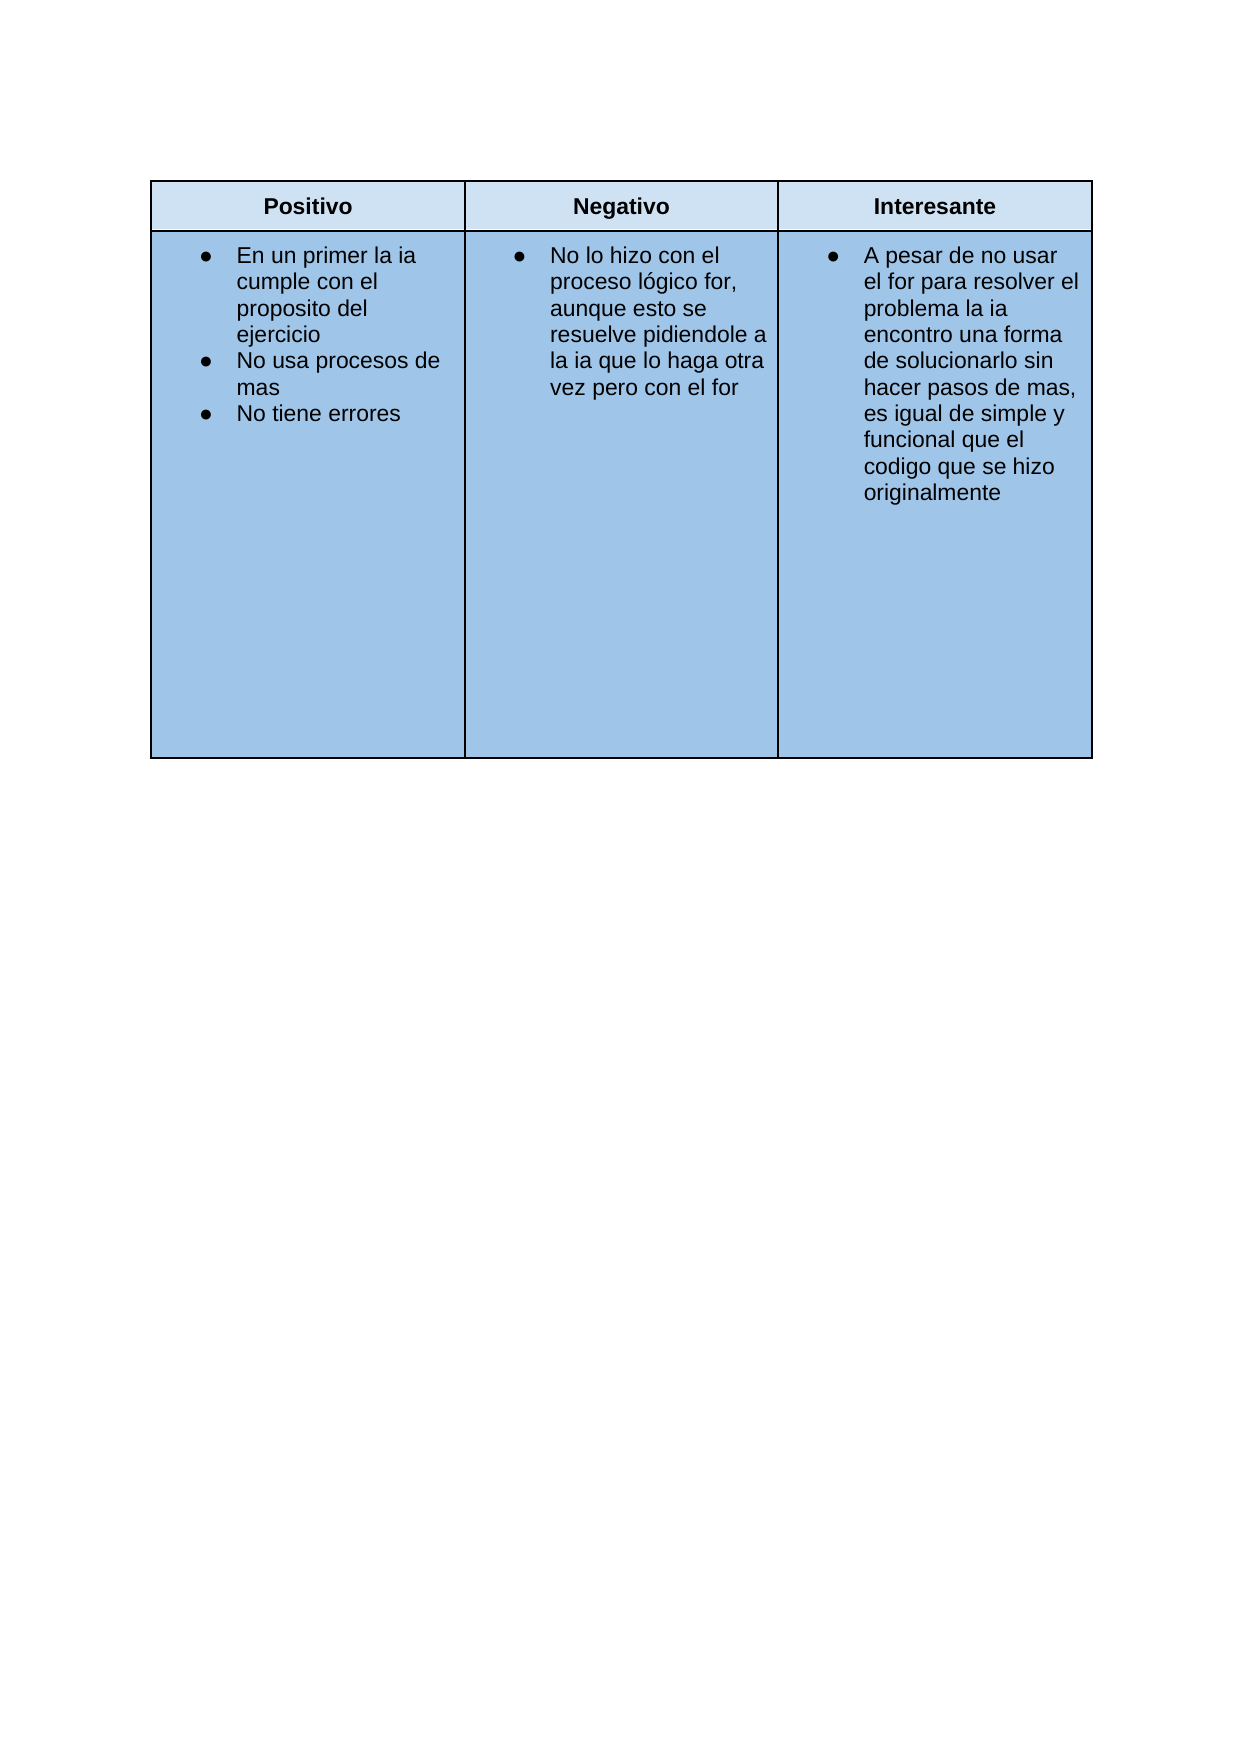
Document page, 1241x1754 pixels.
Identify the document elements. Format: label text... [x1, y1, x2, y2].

table_header Positivo [152, 182, 464, 229]
table_header Interesante [779, 182, 1091, 229]
table_cell En un primer la ia cumple con el proposito del ejercicio No usa procesos de mas No tiene errores [152, 232, 464, 757]
table_header Negativo [466, 182, 777, 229]
table_cell No lo hizo con el proceso lógico for, aunque esto se resuelve pidiendole a la ia que lo haga otra vez pero con el for [466, 232, 777, 757]
table_cell A pesar de no usar el for para resolver el problema la ia encontro una forma de solucionarlo sin hacer pasos de mas, es igual de simple y funcional que el codigo que se hizo originalmente [779, 232, 1091, 757]
